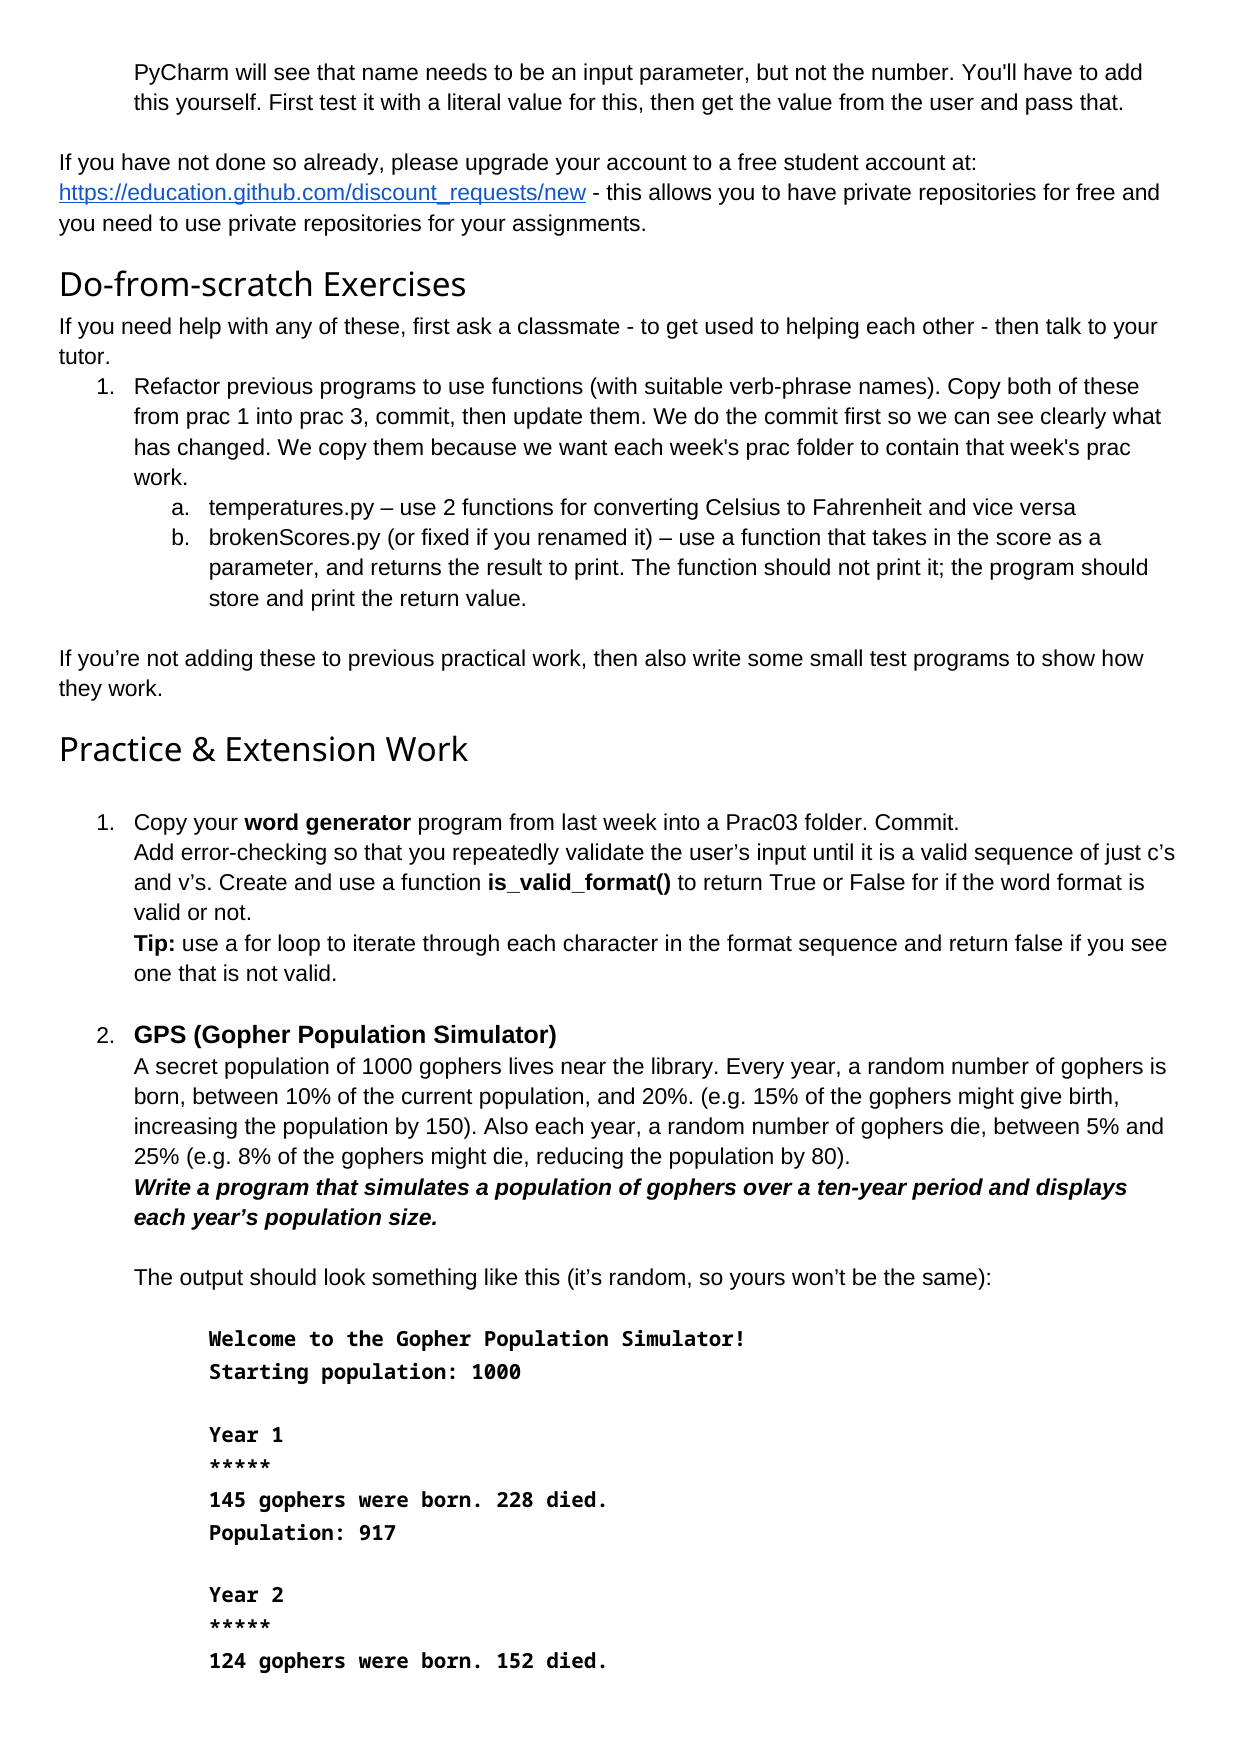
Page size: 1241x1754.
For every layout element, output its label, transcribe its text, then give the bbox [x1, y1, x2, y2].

list GPS (Gopher Population Simulator) A secret population of 1000 gophers lives near the library. Every year, a random number of gophers is born, between 10% of the current population, and 20%. (e.g. 15% of the gophers might give birth, increasing the population by 150). Also each year, a random number of gophers die, between 5% and 25% (e.g. 8% of the gophers might die, reducing the population by 80). [96, 1020, 1182, 1170]
list brokenScores.py (or fixed if you renamed it) – use a function that takes in the score as a parameter, and returns the result to print. The function should not print it; the program should store and print the return value. [171, 524, 1182, 611]
text Starting population: 1000 [208, 1357, 1182, 1386]
list temperatures.py – use 2 functions for converting Celsius to Fahrenheit and vice versa [171, 494, 1182, 520]
text Write a program that simulates a population of gophers over a ten-year period and displays each year’s population size. [133, 1173, 1182, 1230]
text Year 1 [208, 1420, 1182, 1448]
text 124 gophers were born. 152 died. [208, 1646, 1182, 1674]
text ***** [208, 1453, 1182, 1481]
subtitle Practice & Extension Work [58, 726, 1182, 772]
text If you need help with any of these, first ask a classmate - to get used to helping each other - then talk to your tutor. [58, 313, 1182, 369]
text Welcome to the Gopher Population Simulator! [208, 1324, 1182, 1353]
subtitle Do-from-scratch Exercises [58, 261, 1182, 306]
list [96, 58, 1182, 115]
text If you’re not adding these to previous practical work, then also write some small test programs to show how they work. [58, 645, 1182, 702]
text Population: 917 [208, 1518, 1182, 1546]
text ***** [208, 1613, 1182, 1642]
list Copy your word generator program from last week into a Prac03 folder. Commit. Add error-checking so that you repeatedly validate the user’s input until it is a valid sequence of just c’s and v’s. Create and use a function is_valid_format() to return True or False for if the word format is valid or not. Tip: use a for loop to iterate through each character in the format sequence and return false if you see one that is not valid. [96, 809, 1182, 1016]
text If you have not done so already, please upgrade your account to a free student account at: https://education.github.com/discount_requests/new - this allows you to have private repositories for free and you need to use private repositories for your assignments. [58, 149, 1182, 236]
list Refactor previous programs to use functions (with suitable verb-phrase names). Copy both of these from prac 1 into prac 3, commit, then update them. We do the commit first so we can see clearly what has changed. We copy them because we want each week's prac folder to contain that week's prac work. [96, 373, 1182, 490]
text The output should look something like this (it’s random, so yours won’t be the same): [133, 1264, 1182, 1291]
text 145 gophers were born. 228 died. [208, 1485, 1182, 1514]
text Year 2 [208, 1581, 1182, 1609]
